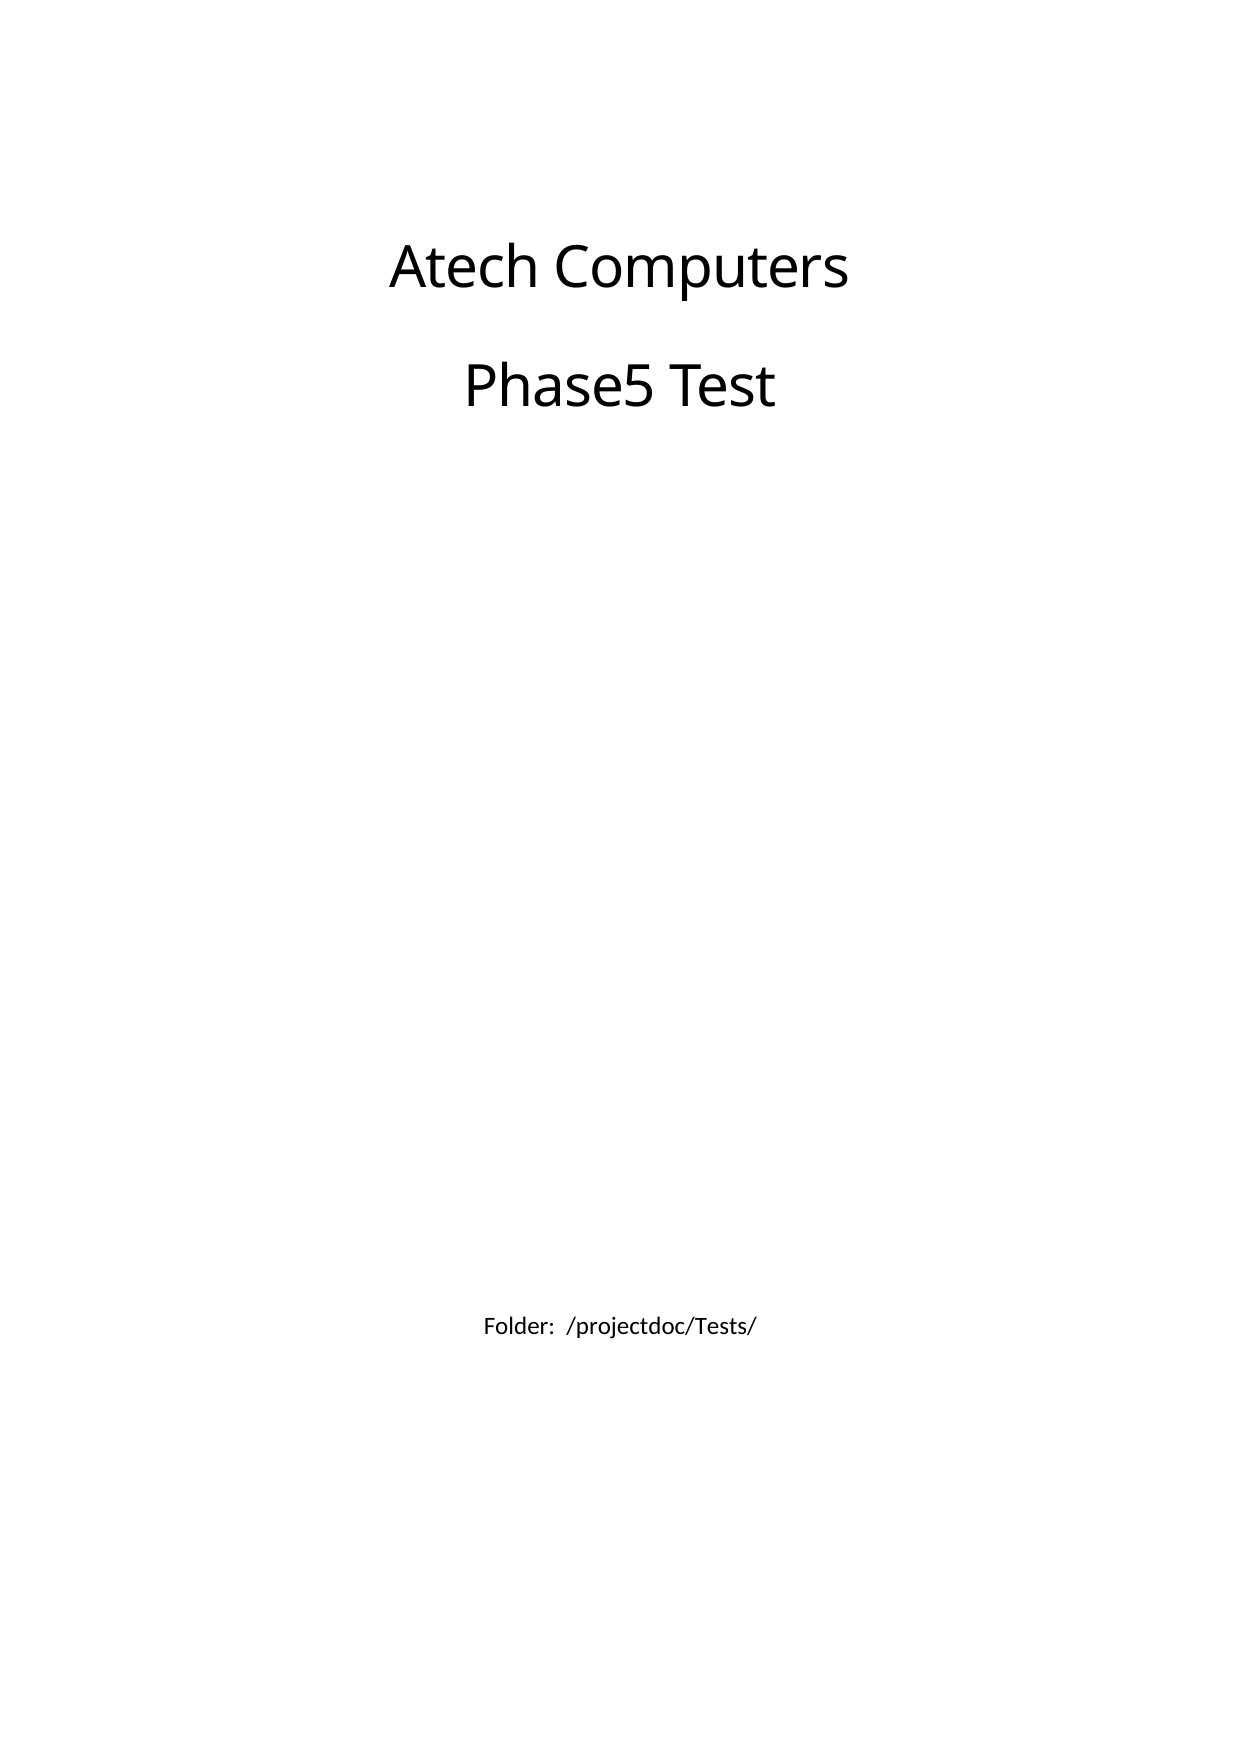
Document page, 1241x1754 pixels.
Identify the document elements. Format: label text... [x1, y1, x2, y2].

text Folder: /projectdoc/Tests/ [150, 1310, 1090, 1341]
title Atech Computers [150, 225, 1090, 304]
title Phase5 Test [150, 344, 1090, 424]
